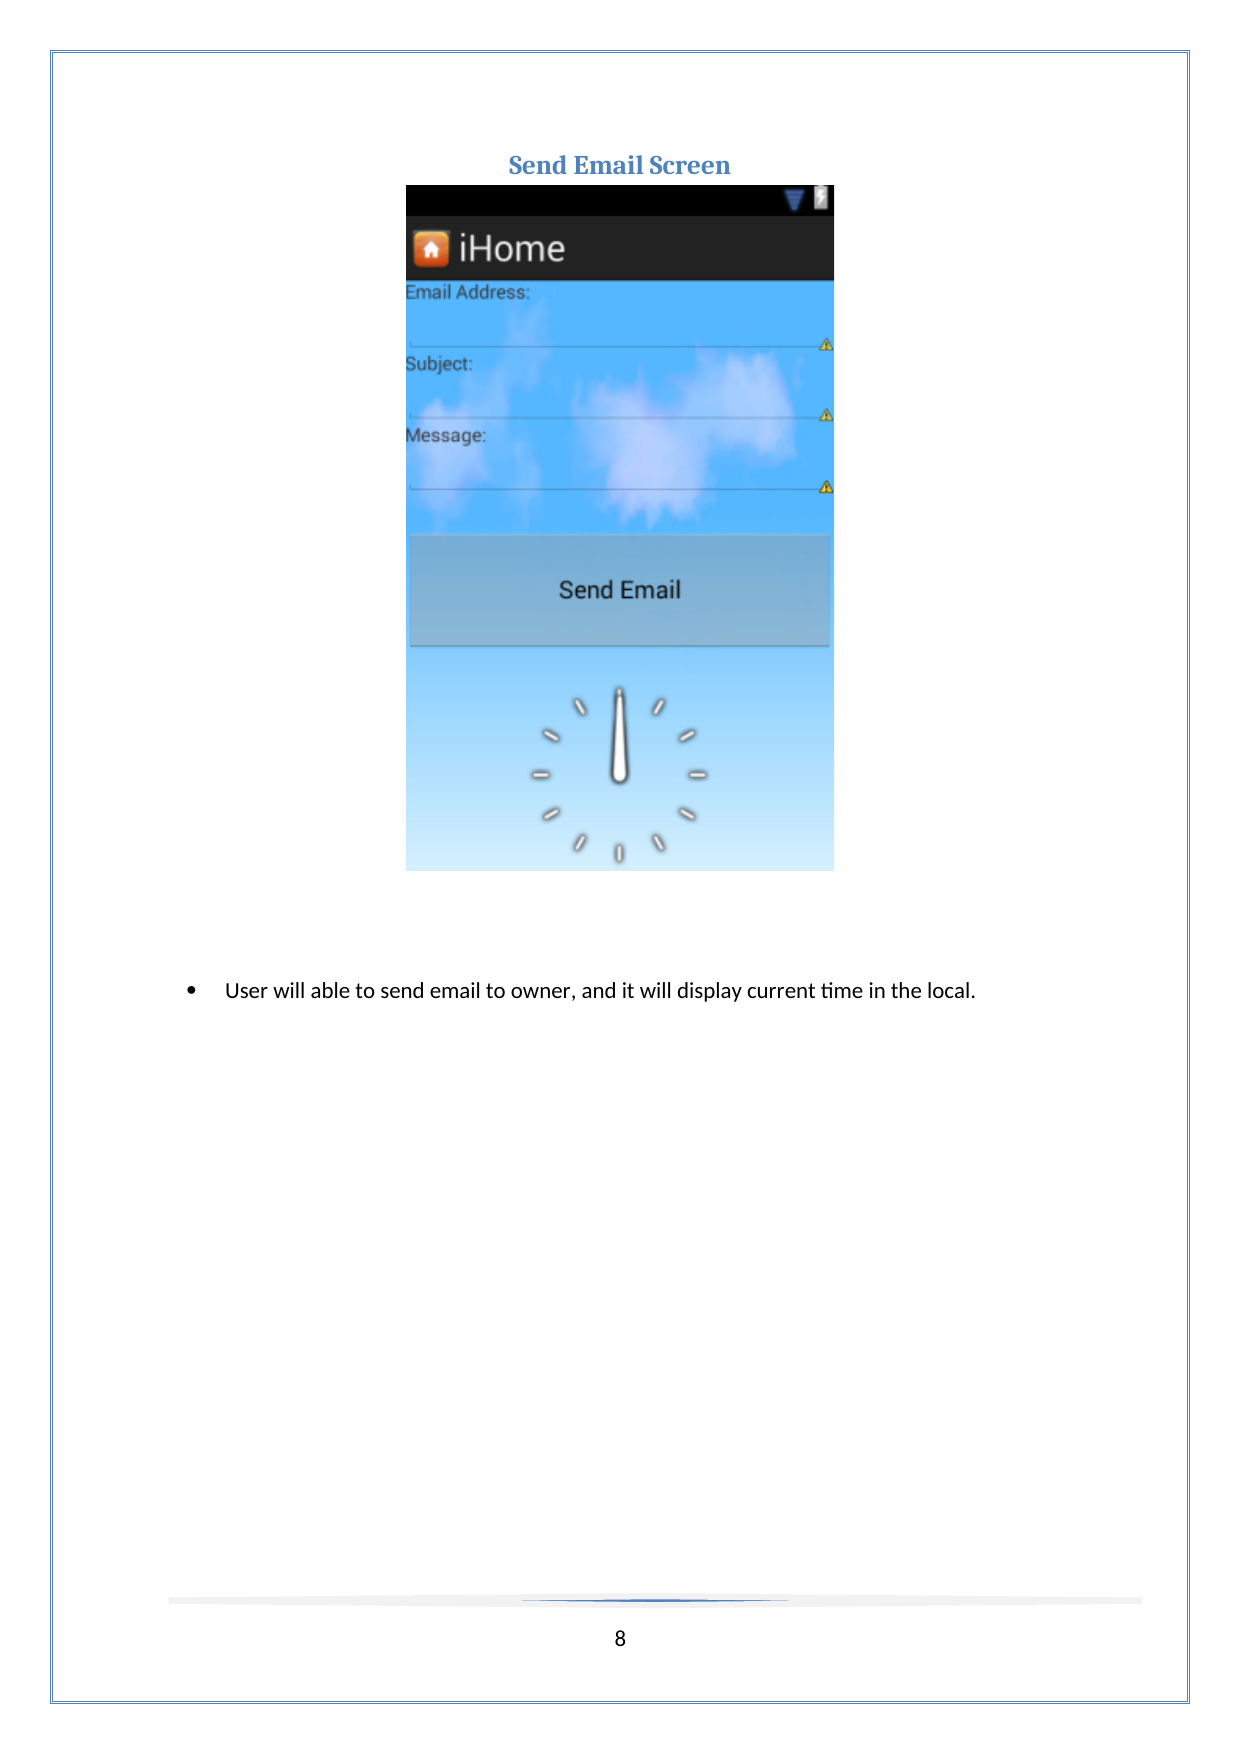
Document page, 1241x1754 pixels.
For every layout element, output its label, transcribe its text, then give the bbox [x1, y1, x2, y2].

list User will able to send email to owner, and it will display current time in the local. [187, 976, 1090, 1004]
subtitle Send Email Screen [150, 150, 1090, 181]
picture [406, 185, 835, 871]
